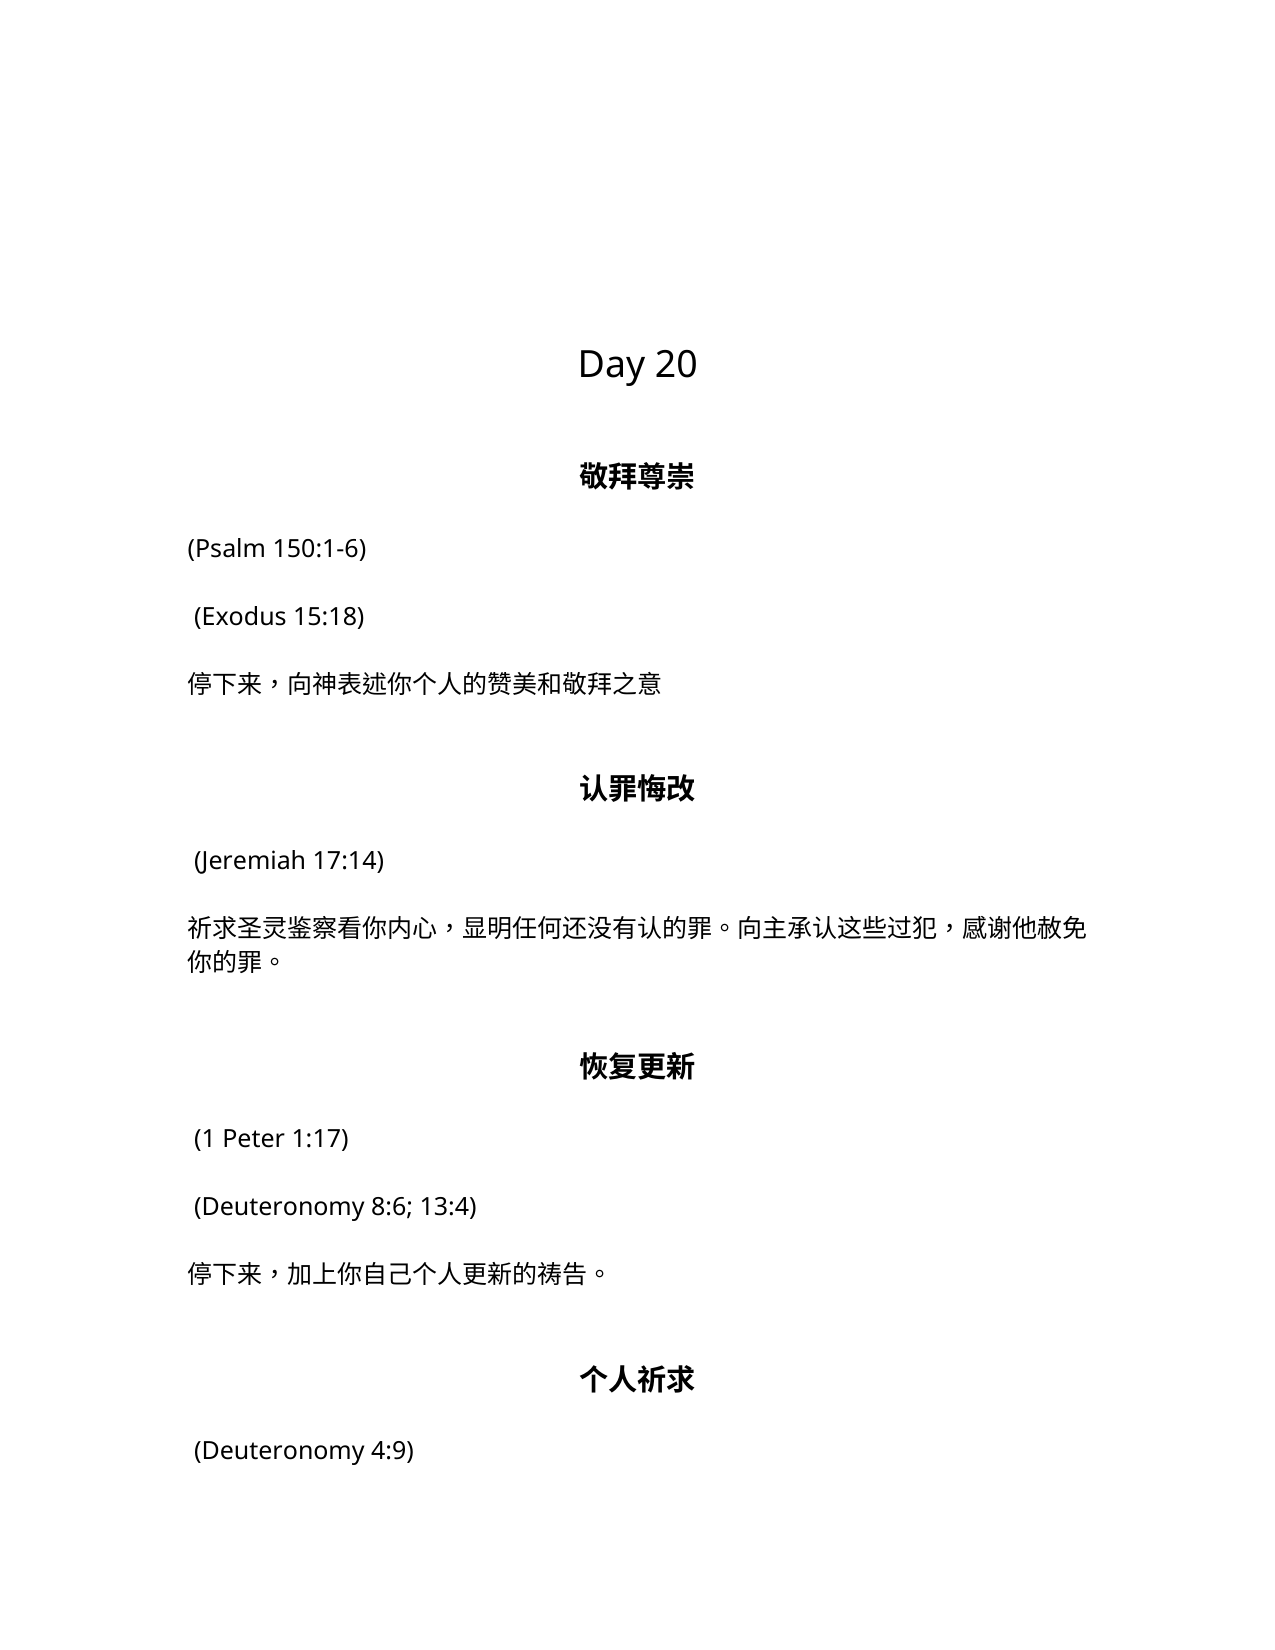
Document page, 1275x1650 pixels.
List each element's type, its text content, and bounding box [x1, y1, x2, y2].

text (1 Peter 1:17) [187, 1121, 1087, 1154]
text (Deuteronomy 8:6; 13:4) [187, 1189, 1087, 1223]
text 敬拜尊崇 [187, 456, 1087, 496]
text 祈求圣灵鉴察看你内心，显明任何还没有认的罪。向主承认这些过犯，感谢他赦免你的罪。 [187, 911, 1087, 979]
text 认罪悔改 [187, 769, 1087, 808]
text 停下来，向神表述你个人的赞美和敬拜之意 [187, 666, 1087, 701]
text 个人祈求 [187, 1359, 1087, 1399]
text 恢复更新 [187, 1047, 1087, 1086]
text Day 20 [187, 286, 1087, 388]
text 停下来，加上你自己个人更新的祷告。 [187, 1257, 1087, 1291]
text (Jeremiah 17:14) [187, 842, 1087, 876]
text (Psalm 150:1-6) [187, 530, 1087, 564]
text (Exodus 15:18) [187, 598, 1087, 632]
text (Deuteronomy 4:9) [187, 1433, 1087, 1467]
